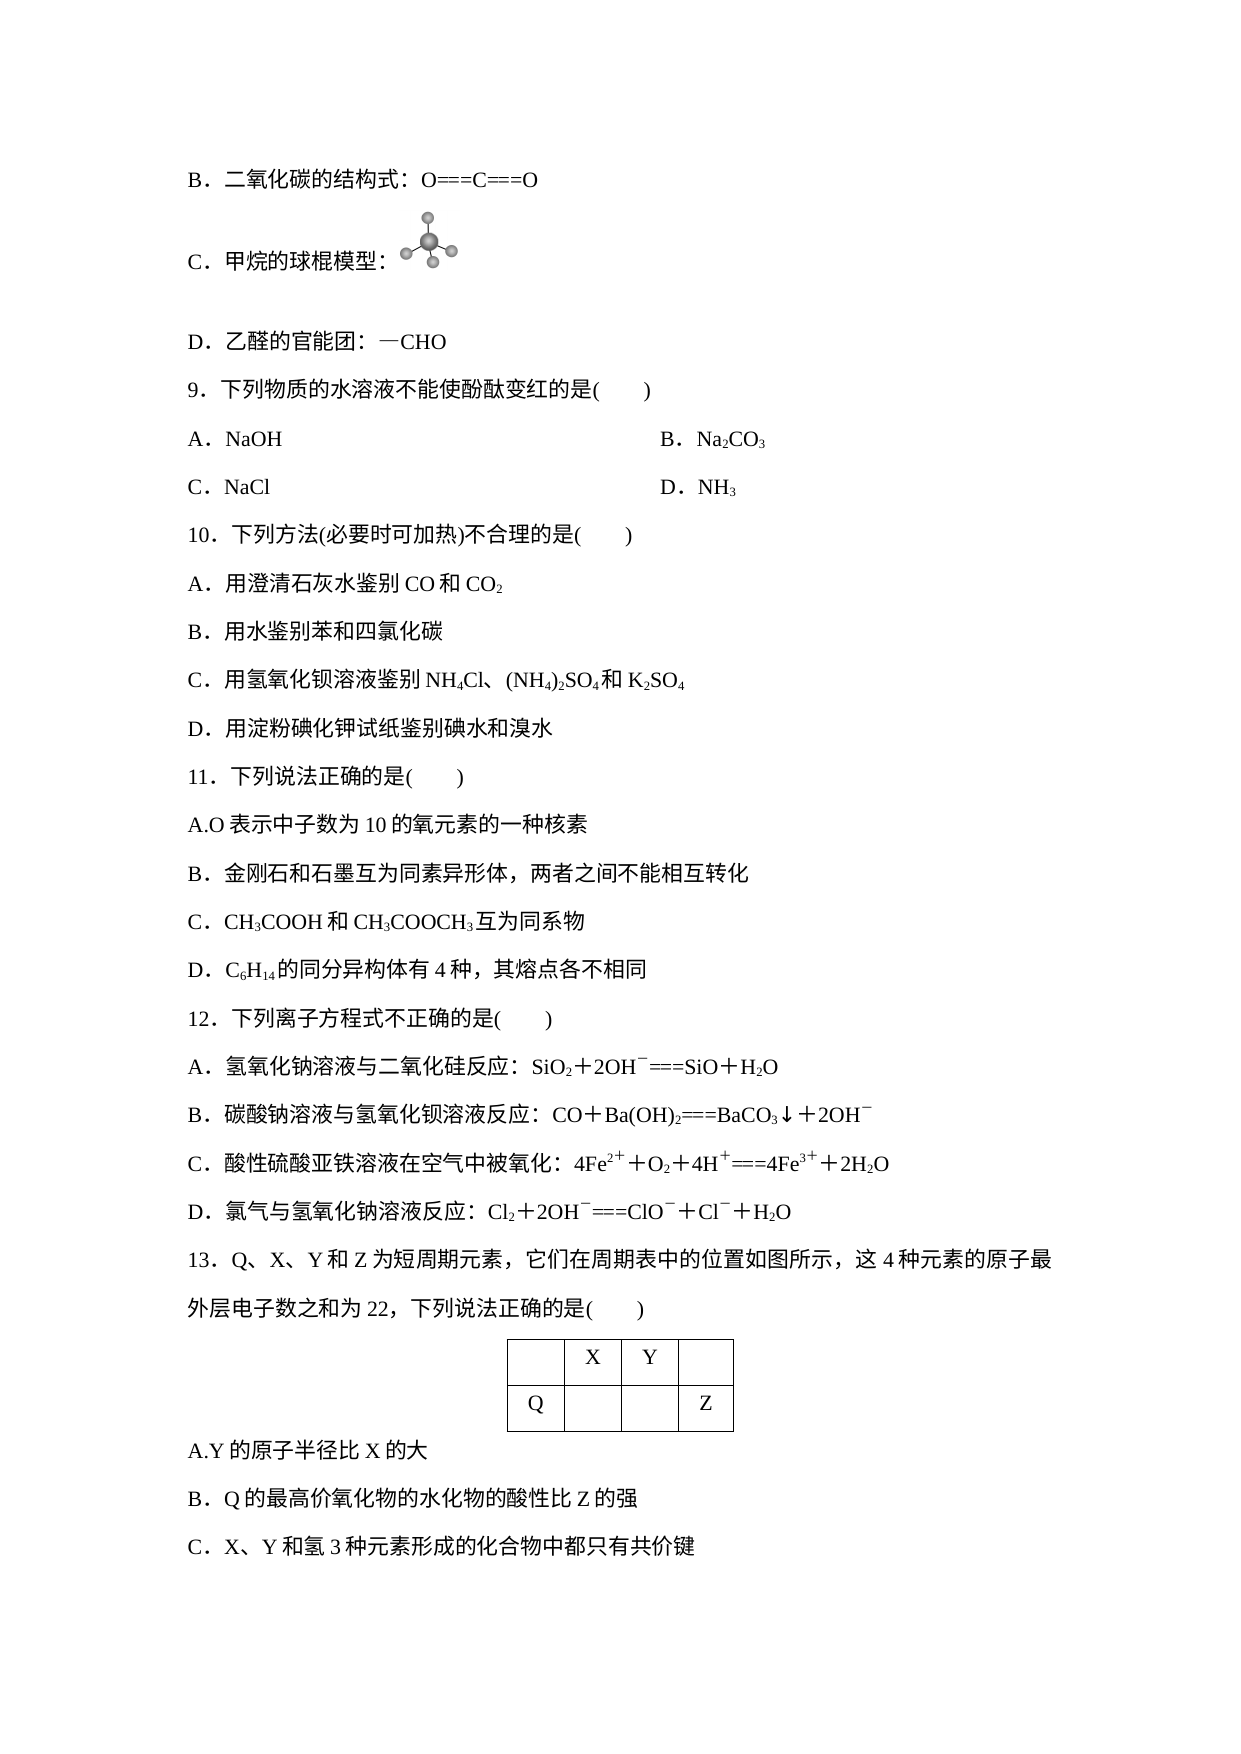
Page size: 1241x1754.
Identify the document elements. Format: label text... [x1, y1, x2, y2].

text B．用水鉴别苯和四氯化碳 [187, 614, 1053, 646]
text B．金刚石和石墨互为同素异形体，两者之间不能相互转化 [187, 855, 1053, 888]
text C．NaCl D．NH3 [187, 469, 1053, 501]
picture [398, 210, 460, 270]
text 13．Q、X、Y和Z为短周期元素，它们在周期表中的位置如图所示，这4种元素的原子最外层电子数之和为22，下列说法正确的是( ) [187, 1242, 1053, 1323]
table_cell [622, 1386, 678, 1431]
table_header X [565, 1340, 621, 1385]
text C．甲烷的球棍模型： [187, 210, 1053, 308]
table_header [679, 1340, 733, 1385]
text A．氢氧化钠溶液与二氧化硅反应：SiO2＋2OH－===SiO＋H2O [187, 1049, 1053, 1081]
text C．酸性硫酸亚铁溶液在空气中被氧化：4Fe2＋＋O2＋4H＋===4Fe3＋＋2H2O [187, 1145, 1053, 1178]
text D．乙醛的官能团：—CHO [187, 324, 1053, 356]
text 11．下列说法正确的是( ) [187, 759, 1053, 791]
table_header Y [622, 1340, 678, 1385]
text 9．下列物质的水溶液不能使酚酞变红的是( ) [187, 372, 1053, 404]
text A．NaOH B．Na2CO3 [187, 420, 1053, 453]
table_cell Z [679, 1386, 733, 1431]
text 12．下列离子方程式不正确的是( ) [187, 1000, 1053, 1033]
text 10．下列方法(必要时可加热)不合理的是( ) [187, 517, 1053, 549]
table_header [508, 1340, 564, 1385]
text D．氯气与氢氧化钠溶液反应：Cl2＋2OH－===ClO－＋Cl－＋H2O [187, 1194, 1053, 1226]
text C．CH3COOH和CH3COOCH3互为同系物 [187, 904, 1053, 936]
text C．X、Y和氢3种元素形成的化合物中都只有共价键 [187, 1529, 1053, 1561]
text D．用淀粉碘化钾试纸鉴别碘水和溴水 [187, 710, 1053, 743]
table_cell Q [508, 1386, 564, 1431]
text D．C6H14的同分异构体有4种，其熔点各不相同 [187, 952, 1053, 984]
text A．用澄清石灰水鉴别CO和CO2 [187, 565, 1053, 598]
text B．碳酸钠溶液与氢氧化钡溶液反应：CO＋Ba(OH)2===BaCO3↓＋2OH－ [187, 1097, 1053, 1129]
text C．用氢氧化钡溶液鉴别NH4Cl、(NH4)2SO4和K2SO4 [187, 662, 1053, 694]
text B．Q的最高价氧化物的水化物的酸性比Z的强 [187, 1481, 1053, 1513]
table_cell [565, 1386, 621, 1431]
text B．二氧化碳的结构式：O===C===O [187, 162, 1053, 194]
text A.O表示中子数为10的氧元素的一种核素 [187, 807, 1053, 839]
text A.Y的原子半径比X的大 [187, 1432, 1053, 1465]
